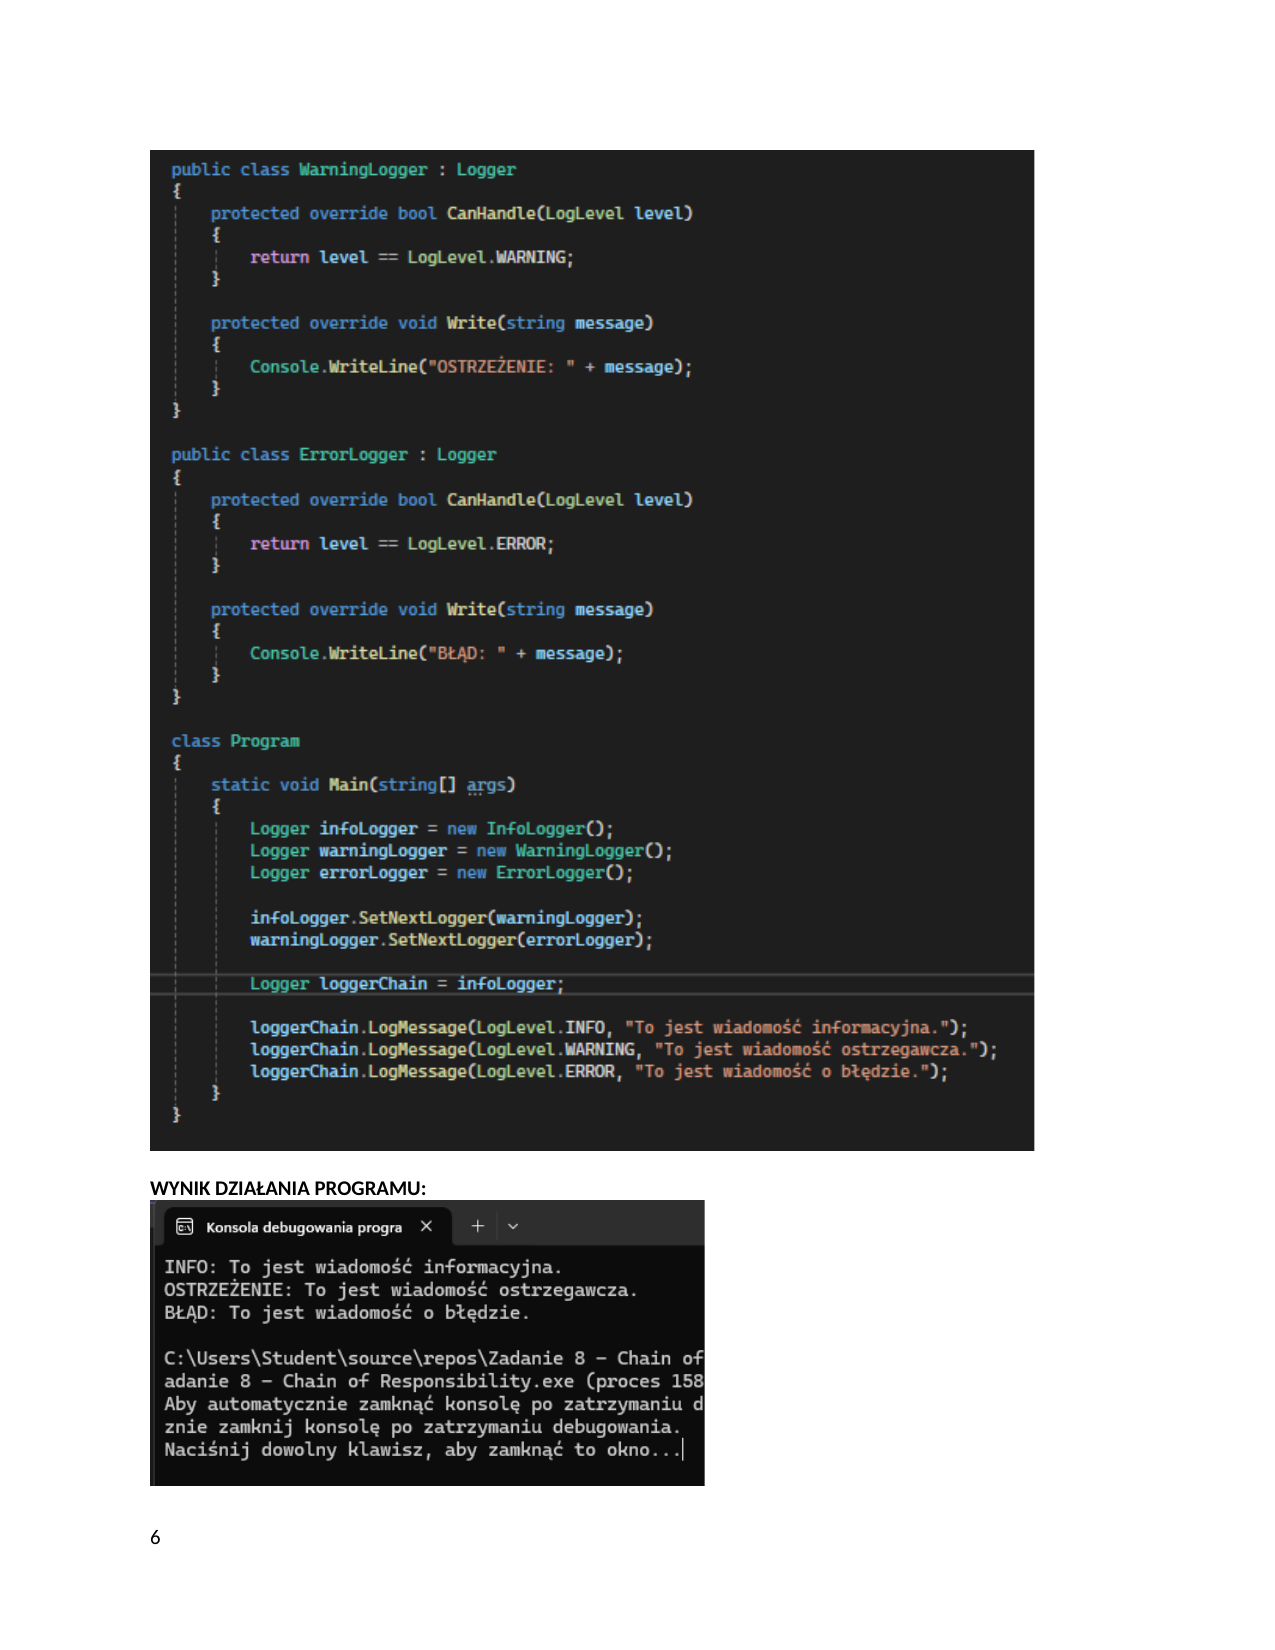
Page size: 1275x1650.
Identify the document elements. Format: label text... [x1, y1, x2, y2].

picture [150, 150, 1035, 1151]
picture [150, 1200, 705, 1486]
text WYNIK DZIAŁANIA PROGRAMU: [150, 1175, 1125, 1200]
